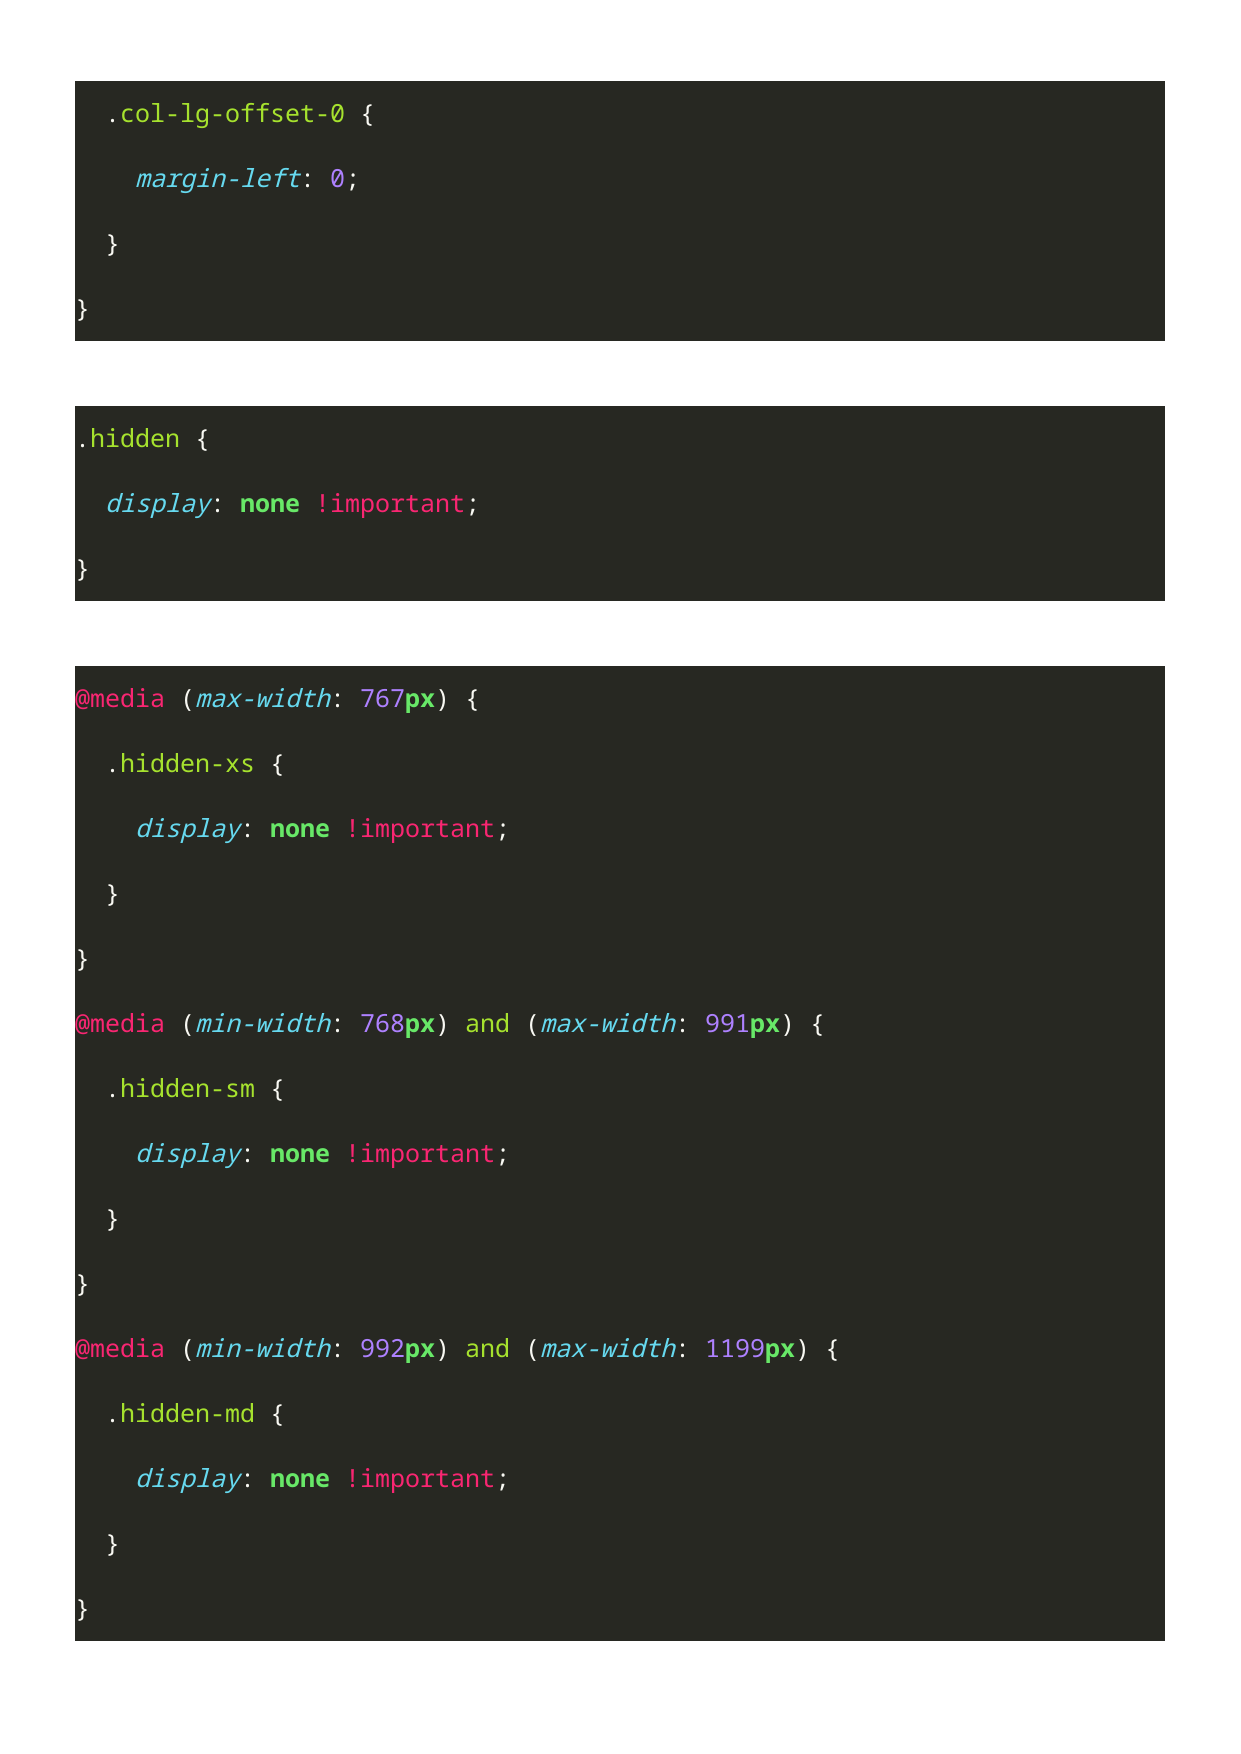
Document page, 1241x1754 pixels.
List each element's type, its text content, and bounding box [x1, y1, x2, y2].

text .hidden { display: none !important; } [75, 406, 1165, 601]
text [75, 666, 1165, 1641]
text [75, 81, 1165, 341]
